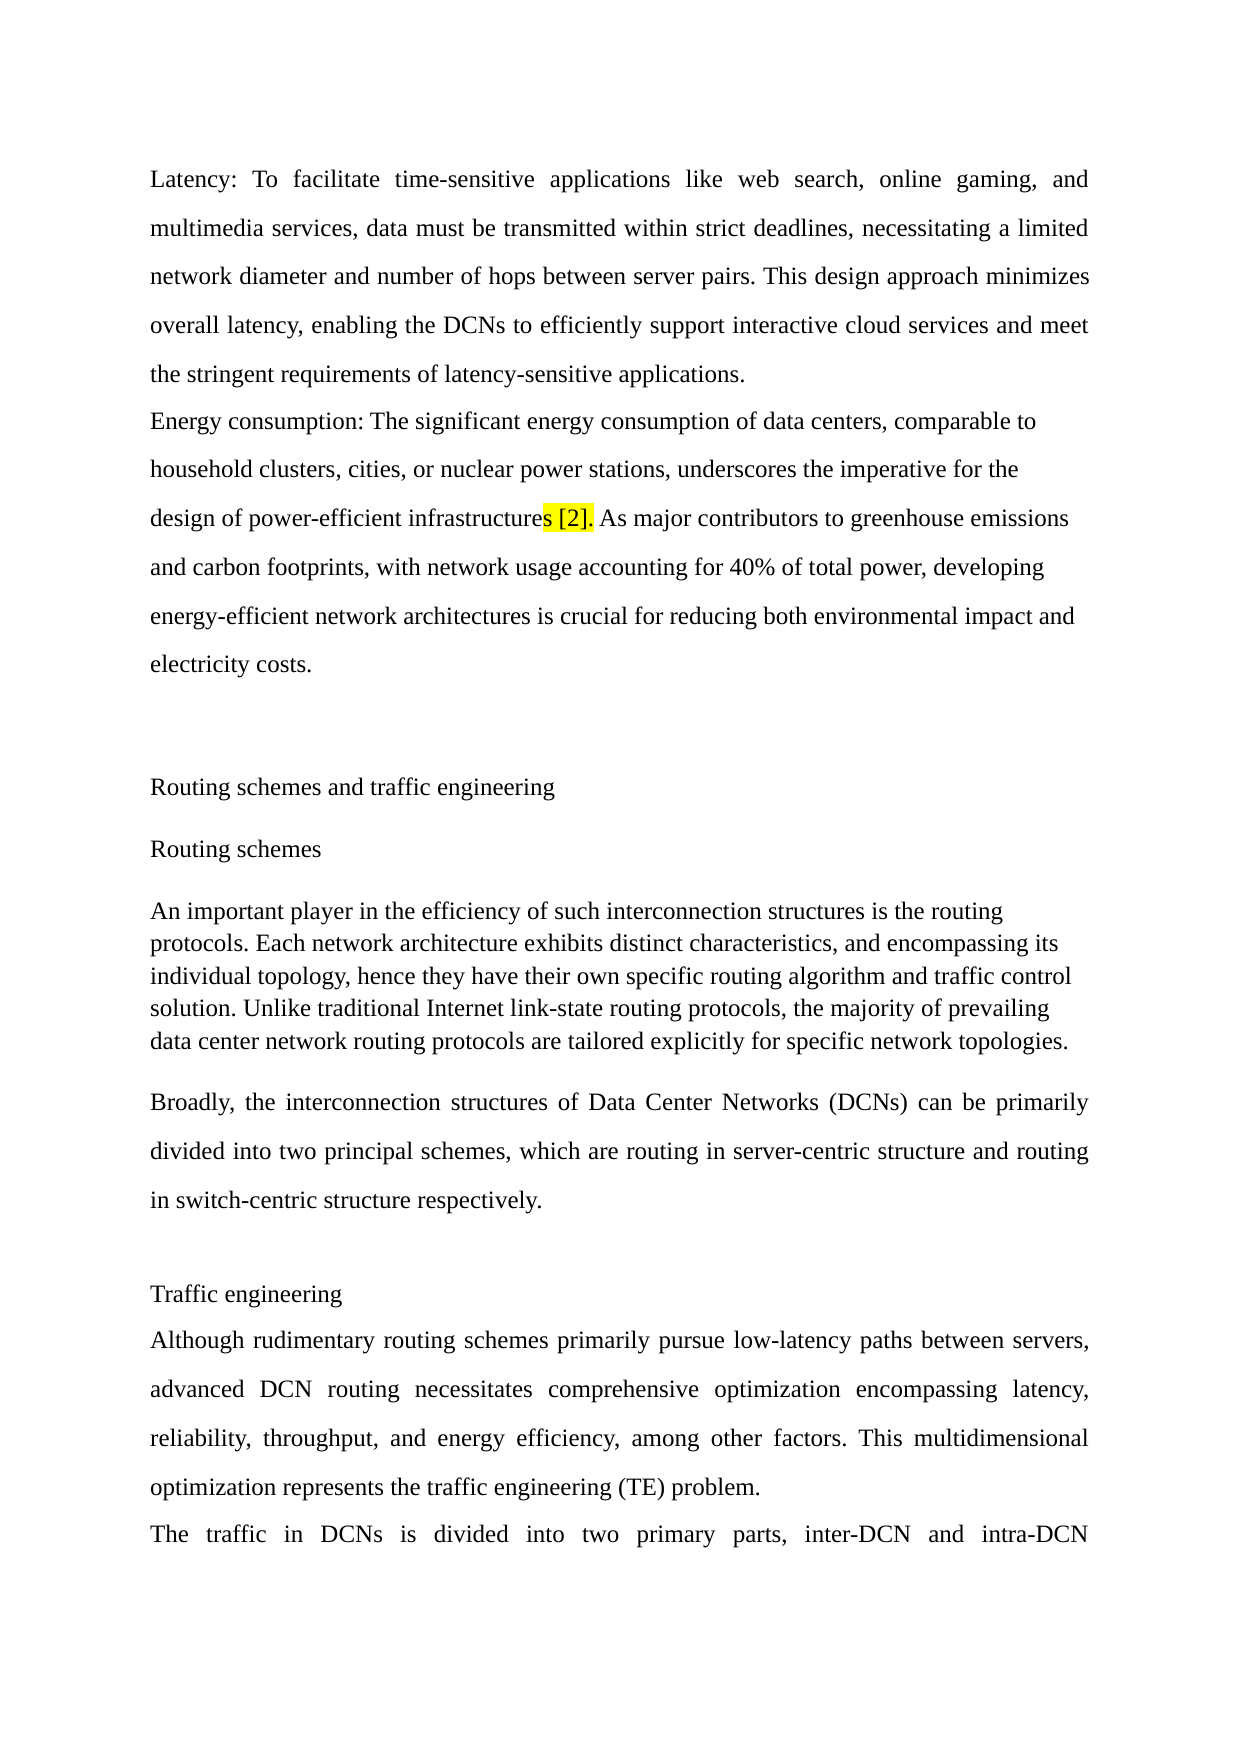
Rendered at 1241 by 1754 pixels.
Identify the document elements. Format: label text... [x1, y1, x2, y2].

text Routing schemes [150, 832, 1090, 865]
text Although rudimentary routing schemes primarily pursue low-latency paths between servers, advanced DCN routing necessitates comprehensive optimization encompassing latency, reliability, throughput, and energy efficiency, among other factors. This multidimensional optimization represents the traffic engineering (TE) problem. [150, 1324, 1090, 1502]
text Broadly, the interconnection structures of Data Center Networks (DCNs) can be primarily divided into two principal schemes, which are routing in server-centric structure and routing in switch-centric structure respectively. [150, 1086, 1090, 1216]
text Routing schemes and traffic engineering [150, 771, 1090, 803]
text An important player in the efficiency of such interconnection structures is the routing protocols. Each network architecture exhibits distinct characteristics, and encompassing its individual topology, hence they have their own specific routing algorithm and traffic control solution. Unlike traditional Internet link-state routing protocols, the majority of prevailing data center network routing protocols are tailored explicitly for specific network topologies. [150, 894, 1090, 1056]
text Traffic engineering [150, 1277, 1090, 1309]
text Energy consumption: The significant energy consumption of data centers, comparable to household clusters, cities, or nuclear power stations, underscores the imperative for the design of power-efficient infrastructures [2]. As major contributors to greenhouse emissions and carbon footprints, with network usage accounting for 40% of total power, developing energy-efficient network architectures is crucial for reducing both environmental impact and electricity costs. [150, 404, 1090, 680]
text Latency: To facilitate time-sensitive applications like web search, online gaming, and multimedia services, data must be transmitted within strict deadlines, necessitating a limited network diameter and number of hops between server pairs. This design approach minimizes overall latency, enabling the DCNs to efficiently support interactive cloud services and meet the stringent requirements of latency-sensitive applications. [150, 162, 1090, 389]
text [150, 1517, 1090, 1549]
